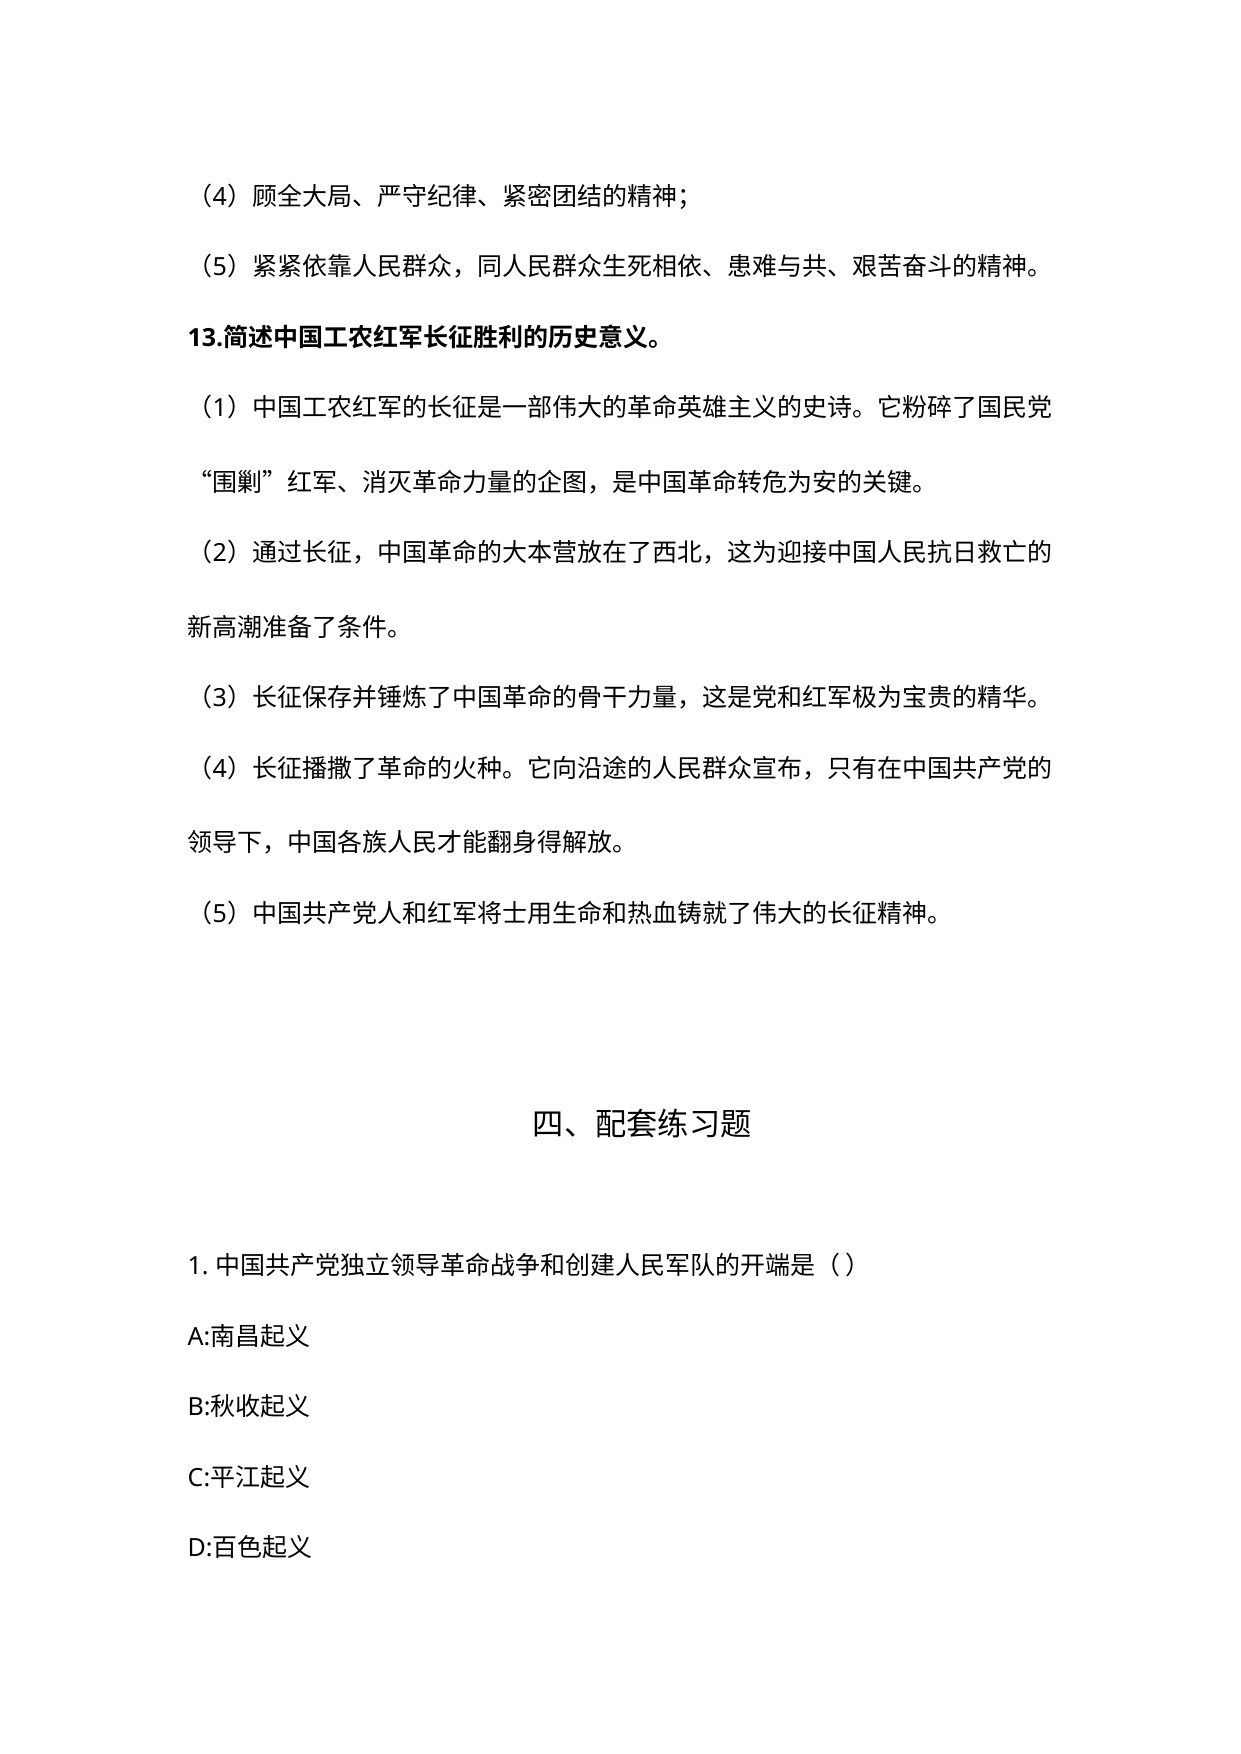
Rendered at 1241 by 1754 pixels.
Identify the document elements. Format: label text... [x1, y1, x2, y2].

text （1）中国工农红军的长征是一部伟大的革命英雄主义的史诗。它粉碎了国民党“围剿”红军、消灭革命力量的企图，是中国革命转危为安的关键。 [187, 373, 1053, 513]
text 1. 中国共产党独立领导革命战争和创建人民军队的开端是（ ） [187, 1231, 1053, 1296]
text （4）顾全大局、严守纪律、紧密团结的精神； [187, 162, 1053, 227]
text C:平江起义 [187, 1443, 1053, 1508]
text （2）通过长征，中国革命的大本营放在了西北，这为迎接中国人民抗日救亡的新高潮准备了条件。 [187, 518, 1053, 658]
list 四、配套练习题 [231, 1089, 1053, 1154]
text 13.简述中国工农红军长征胜利的历史意义。 [187, 303, 1053, 368]
text （3）长征保存并锤炼了中国革命的骨干力量，这是党和红军极为宝贵的精华。 [187, 663, 1053, 728]
text A:南昌起义 [187, 1302, 1053, 1367]
text （5）紧紧依靠人民群众，同人民群众生死相依、患难与共、艰苦奋斗的精神。 [187, 232, 1053, 297]
text （5）中国共产党人和红军将士用生命和热血铸就了伟大的长征精神。 [187, 879, 1053, 944]
text B:秋收起义 [187, 1372, 1053, 1437]
text （4）长征播撒了革命的火种。它向沿途的人民群众宣布，只有在中国共产党的领导下，中国各族人民才能翻身得解放。 [187, 734, 1053, 873]
text D:百色起义 [187, 1513, 1053, 1578]
